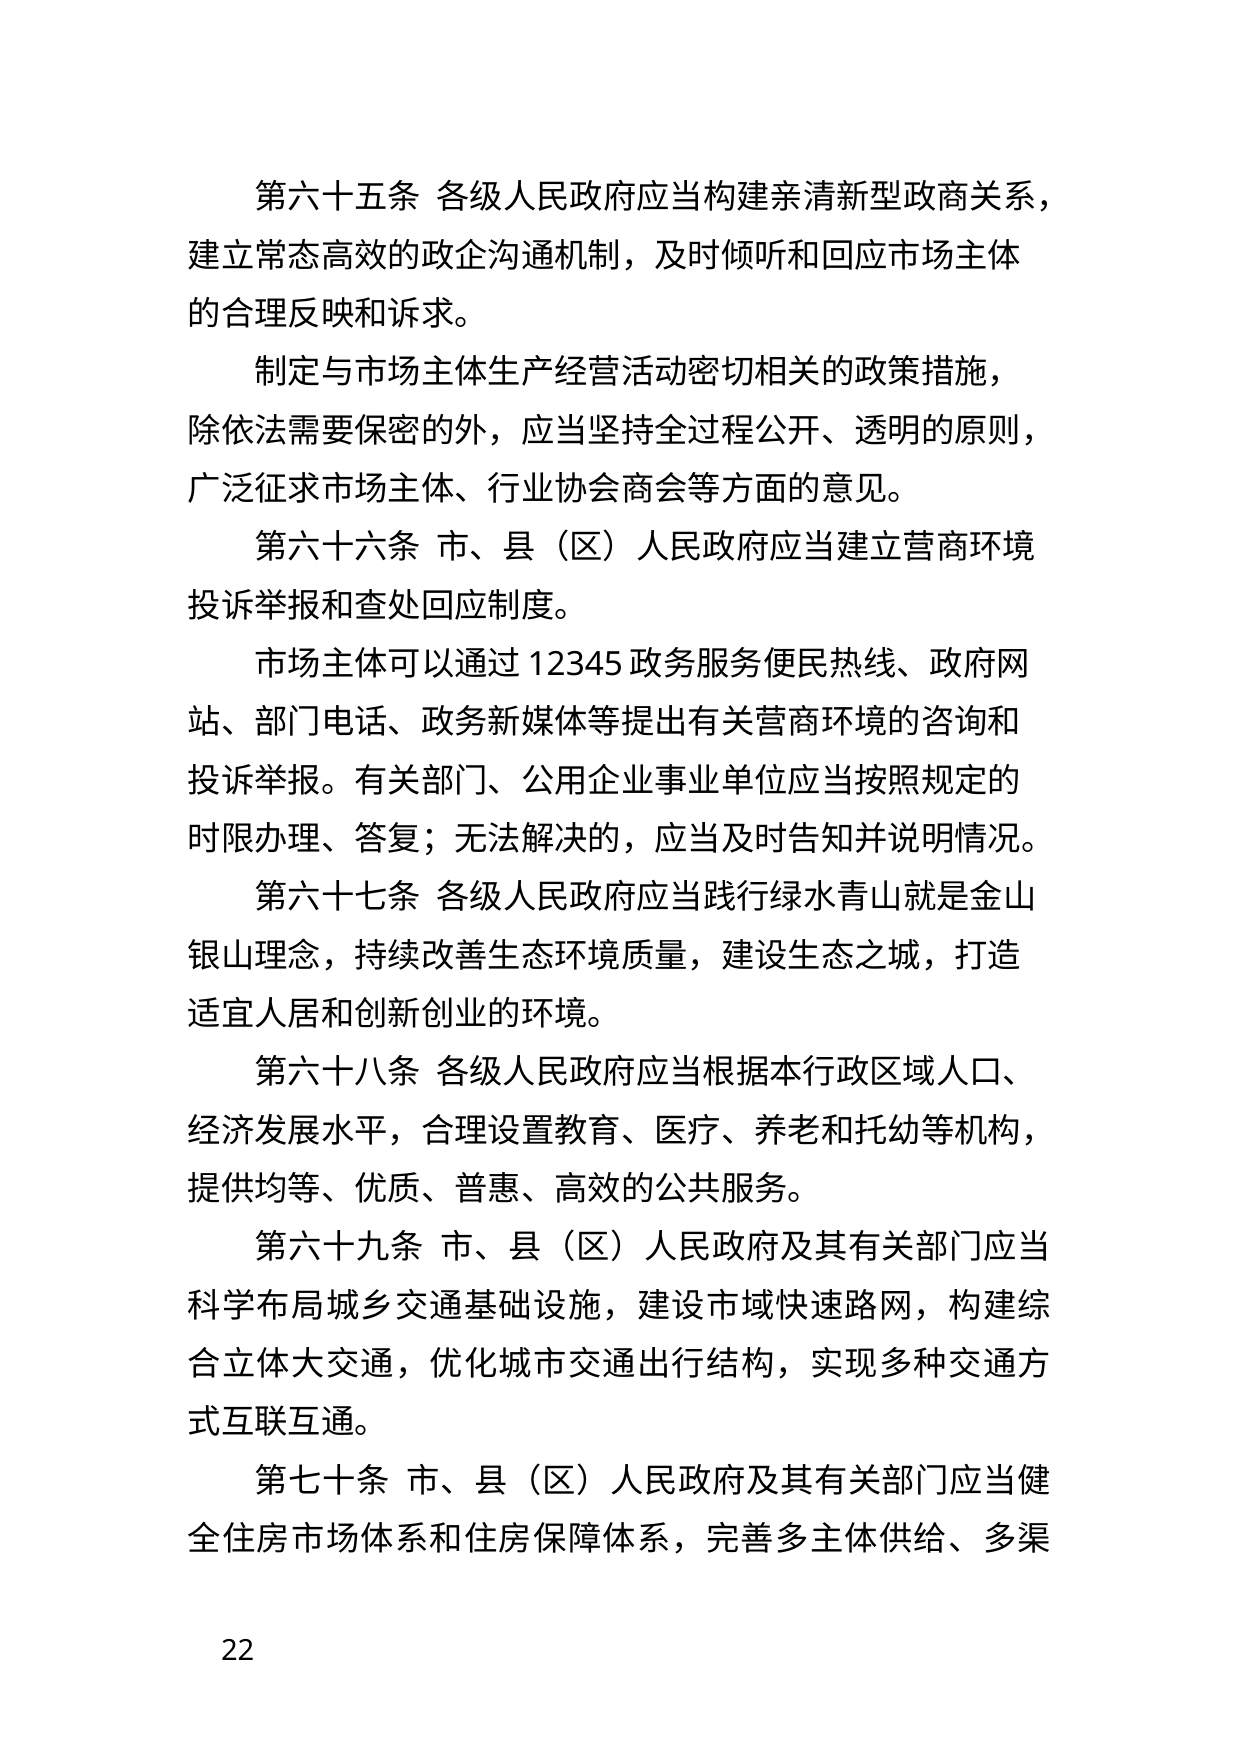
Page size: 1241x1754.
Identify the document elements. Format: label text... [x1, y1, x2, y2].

text 第六十九条 市、县（区）人民政府及其有关部门应当科学布局城乡交通基础设施，建设市域快速路网，构建综合立体大交通，优化城市交通出行结构，实现多种交通方式互联互通。 [187, 1212, 1053, 1445]
text 制定与市场主体生产经营活动密切相关的政策措施，除依法需要保密的外，应当坚持全过程公开、透明的原则，广泛征求市场主体、行业协会商会等方面的意见。 [187, 337, 1053, 512]
text 第六十六条 市、县（区）人民政府应当建立营商环境投诉举报和查处回应制度。 [187, 512, 1053, 629]
text 第六十七条 各级人民政府应当践行绿水青山就是金山银山理念，持续改善生态环境质量，建设生态之城，打造适宜人居和创新创业的环境。 [187, 862, 1053, 1037]
text 第六十八条 各级人民政府应当根据本行政区域人口、经济发展水平，合理设置教育、医疗、养老和托幼等机构，提供均等、优质、普惠、高效的公共服务。 [187, 1037, 1053, 1212]
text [187, 1445, 1053, 1562]
text 第六十五条 各级人民政府应当构建亲清新型政商关系，建立常态高效的政企沟通机制，及时倾听和回应市场主体的合理反映和诉求。 [187, 162, 1053, 337]
text 市场主体可以通过12345政务服务便民热线、政府网站、部门电话、政务新媒体等提出有关营商环境的咨询和投诉举报。有关部门、公用企业事业单位应当按照规定的时限办理、答复；无法解决的，应当及时告知并说明情况。 [187, 629, 1053, 862]
